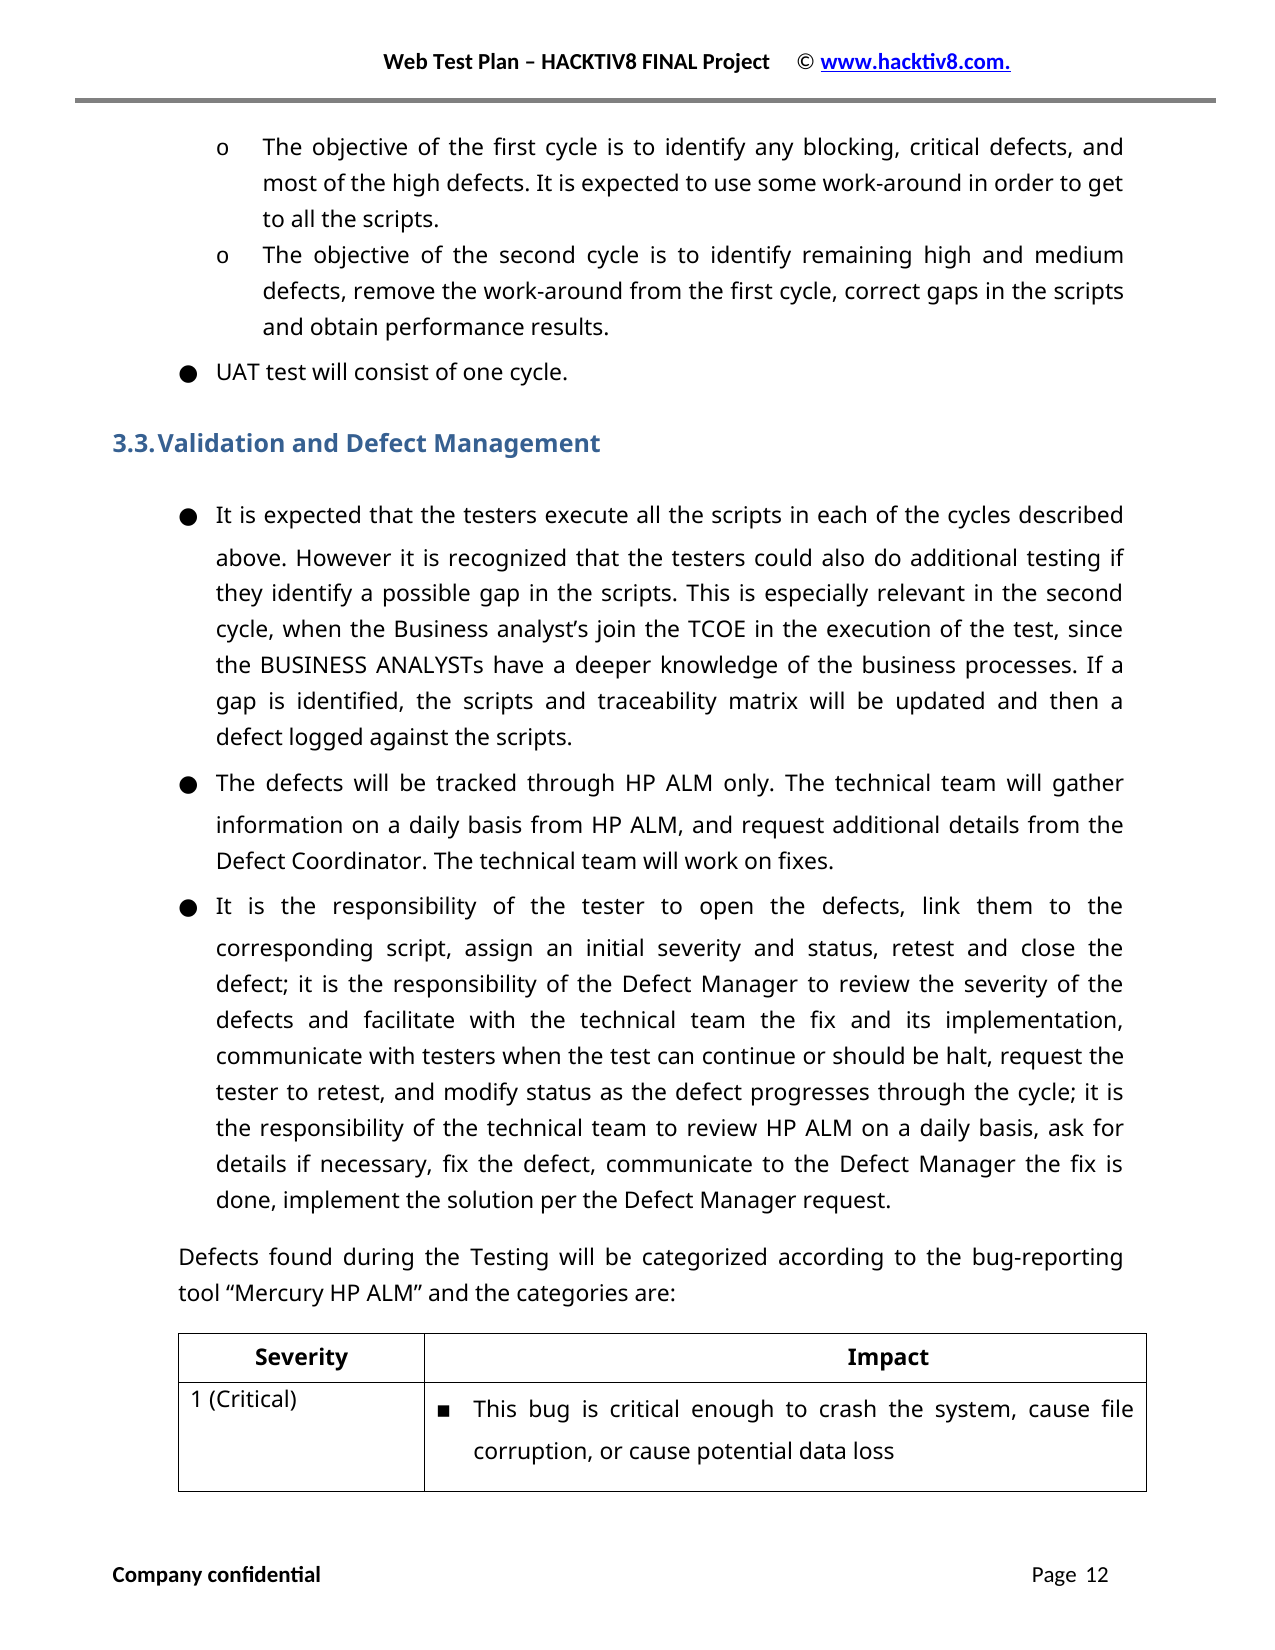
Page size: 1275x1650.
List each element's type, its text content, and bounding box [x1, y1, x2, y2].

table_header Severity [179, 1334, 424, 1382]
subtitle Validation and Defect Management [112, 426, 1125, 460]
list The objective of the first cycle is to identify any blocking, critical defects, and most of the high defects. It is expected to use some work-around in order to get to all the scripts. [216, 131, 1125, 234]
table_cell 1 (Critical) [179, 1383, 424, 1491]
list UAT test will consist of one cycle. [178, 347, 1125, 394]
text Defects found during the Testing will be categorized according to the bug-reporting tool “Mercury HP ALM” and the categories are: [178, 1241, 1125, 1308]
list It is the responsibility of the tester to open the defects, link them to the corresponding script, assign an initial severity and status, retest and close the defect; it is the responsibility of the Defect Manager to review the severity of the defects and facilitate with the technical team the fix and its implementation, communicate with testers when the test can continue or should be halt, request the tester to retest, and modify status as the defect progresses through the cycle; it is the responsibility of the technical team to review HP ALM on a daily basis, ask for details if necessary, fix the defect, communicate to the Defect Manager the fix is done, implement the solution per the Defect Manager request. [178, 881, 1125, 1215]
list The defects will be tracked through HP ALM only. The technical team will gather information on a daily basis from HP ALM, and request additional details from the Defect Coordinator. The technical team will work on fixes. [178, 757, 1125, 876]
table_header Impact [425, 1334, 1146, 1382]
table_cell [425, 1383, 1146, 1491]
list It is expected that the testers execute all the scripts in each of the cycles described above. However it is recognized that the testers could also do additional testing if they identify a possible gap in the scripts. This is especially relevant in the second cycle, when the Business analyst’s join the TCOE in the execution of the test, since the BUSINESS ANALYSTs have a deeper knowledge of the business processes. If a gap is identified, the scripts and traceability matrix will be updated and then a defect logged against the scripts. [178, 490, 1125, 752]
list The objective of the second cycle is to identify remaining high and medium defects, remove the work-around from the first cycle, correct gaps in the scripts and obtain performance results. [216, 239, 1125, 342]
